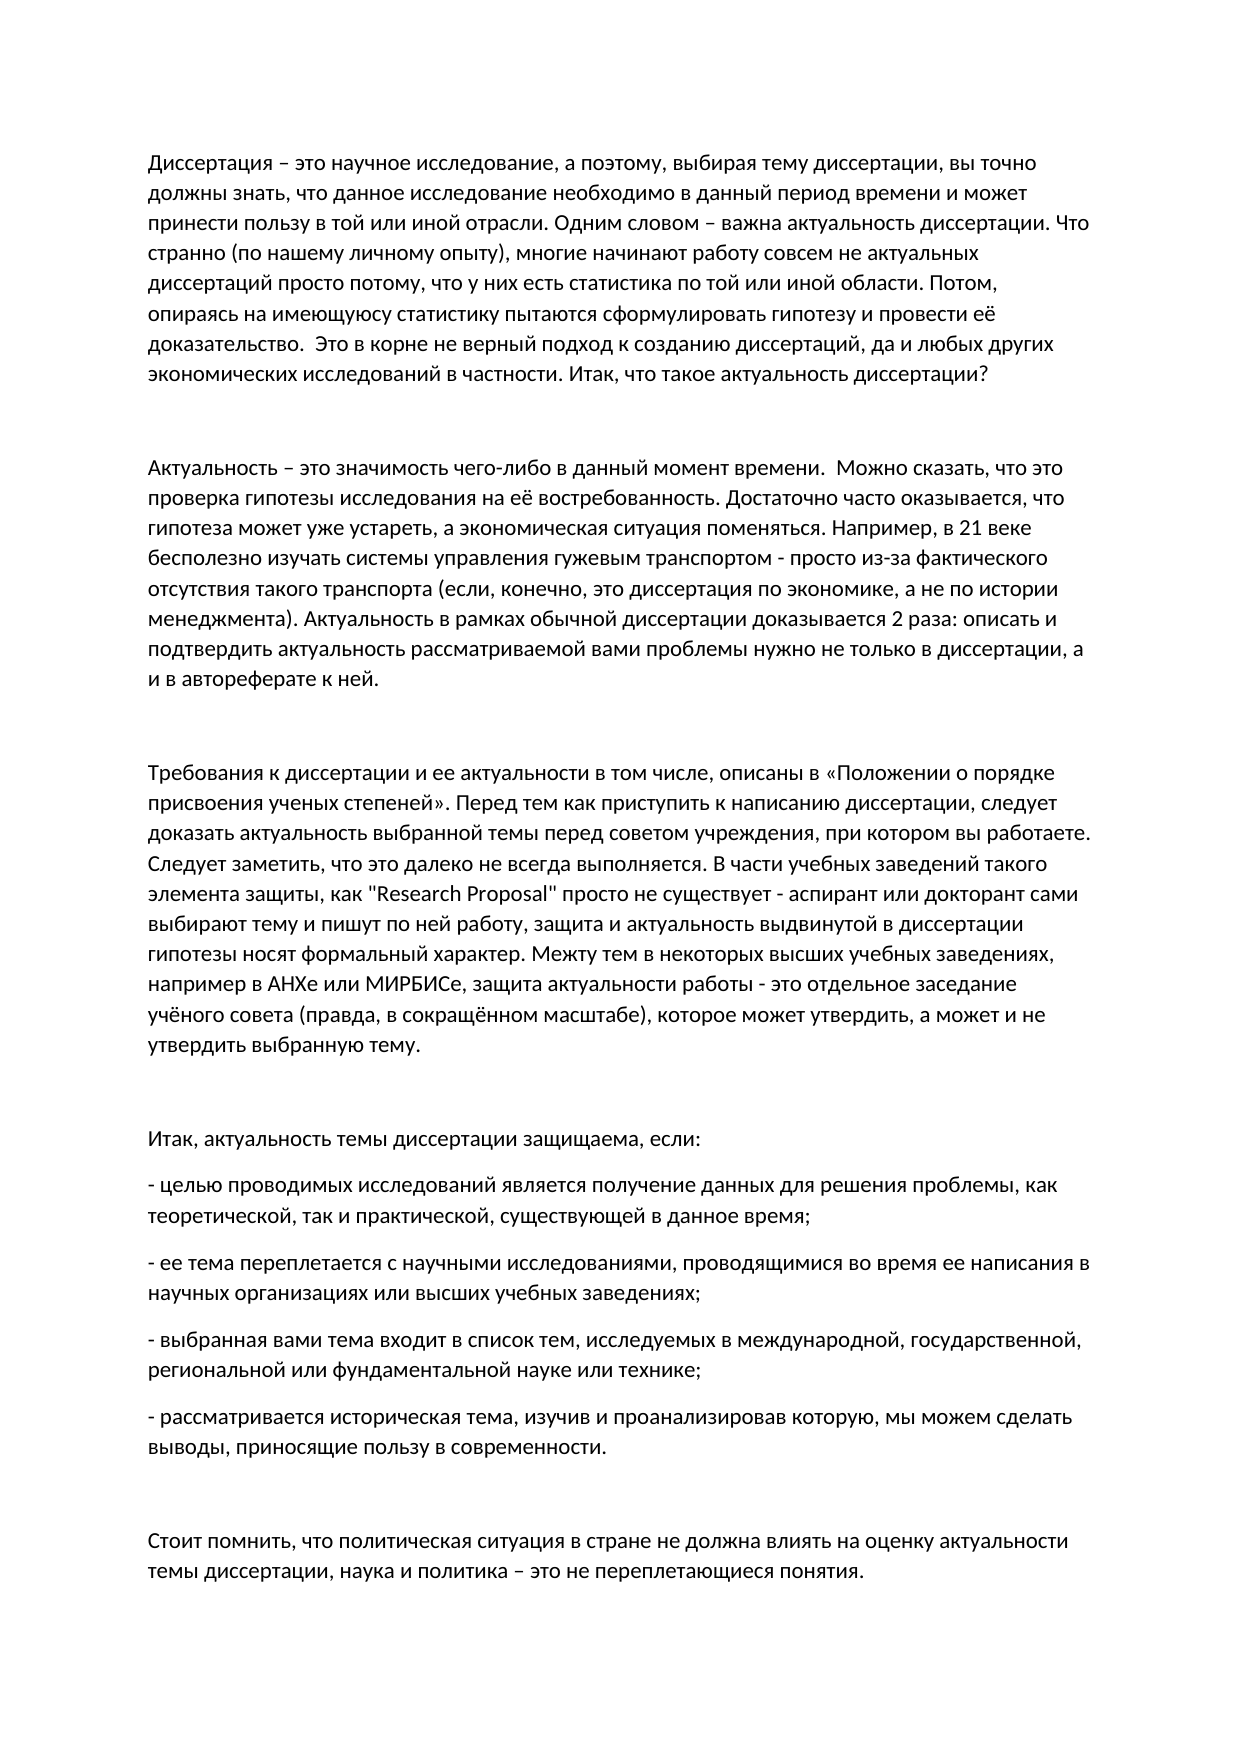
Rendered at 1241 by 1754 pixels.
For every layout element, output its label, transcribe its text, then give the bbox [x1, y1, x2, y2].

text Итак, актуальность темы диссертации защищаема, если: [148, 1124, 1093, 1152]
text - ее тема переплетается с научными исследованиями, проводящимися во время ее написания в научных организациях или высших учебных заведениях; [148, 1248, 1093, 1306]
text Актуальность – это значимость чего-либо в данный момент времени. Можно сказать, что это проверка гипотезы исследования на её востребованность. Достаточно часто оказывается, что гипотеза может уже устареть, а экономическая ситуация поменяться. Например, в 21 веке бесполезно изучать системы управления гужевым транспортом - просто из-за фактического отсутствия такого транспорта (если, конечно, это диссертация по экономике, а не по истории менеджмента). Актуальность в рамках обычной диссертации доказывается 2 раза: описать и подтвердить актуальность рассматриваемой вами проблемы нужно не только в диссертации, а и в автореферате к ней. [148, 453, 1093, 692]
text - рассматривается историческая тема, изучив и проанализировав которую, мы можем сделать выводы, приносящие пользу в современности. [148, 1402, 1093, 1460]
text Диссертация – это научное исследование, а поэтому, выбирая тему диссертации, вы точно должны знать, что данное исследование необходимо в данный период времени и может принести пользу в той или иной отрасли. Одним словом – важна актуальность диссертации. Что странно (по нашему личному опыту), многие начинают работу совсем не актуальных диссертаций просто потому, что у них есть статистика по той или иной области. Потом, опираясь на имеющуюсу статистику пытаются сформулировать гипотезу и провести её доказательство. Это в корне не верный подход к созданию диссертаций, да и любых других экономических исследований в частности. Итак, что такое актуальность диссертации? [148, 148, 1093, 387]
text Требования к диссертации и ее актуальности в том числе, описаны в «Положении о порядке присвоения ученых степеней». Перед тем как приступить к написанию диссертации, следует доказать актуальность выбранной темы перед советом учреждения, при котором вы работаете. Следует заметить, что это далеко не всегда выполняется. В части учебных заведений такого элемента защиты, как "Research Proposal" просто не существует - аспирант или докторант сами выбирают тему и пишут по ней работу, защита и актуальность выдвинутой в диссертации гипотезы носят формальный характер. Межту тем в некоторых высших учебных заведениях, например в АНХе или МИРБИСе, защита актуальности работы - это отдельное заседание учёного совета (правда, в сокращённом масштабе), которое может утвердить, а может и не утвердить выбранную тему. [148, 758, 1093, 1058]
text - целью проводимых исследований является получение данных для решения проблемы, как теоретической, так и практической, существующей в данное время; [148, 1171, 1093, 1229]
text Стоит помнить, что политическая ситуация в стране не должна влиять на оценку актуальности темы диссертации, наука и политика – это не переплетающиеся понятия. [148, 1526, 1093, 1584]
text - выбранная вами тема входит в список тем, исследуемых в международной, государственной, региональной или фундаментальной науке или технике; [148, 1325, 1093, 1383]
